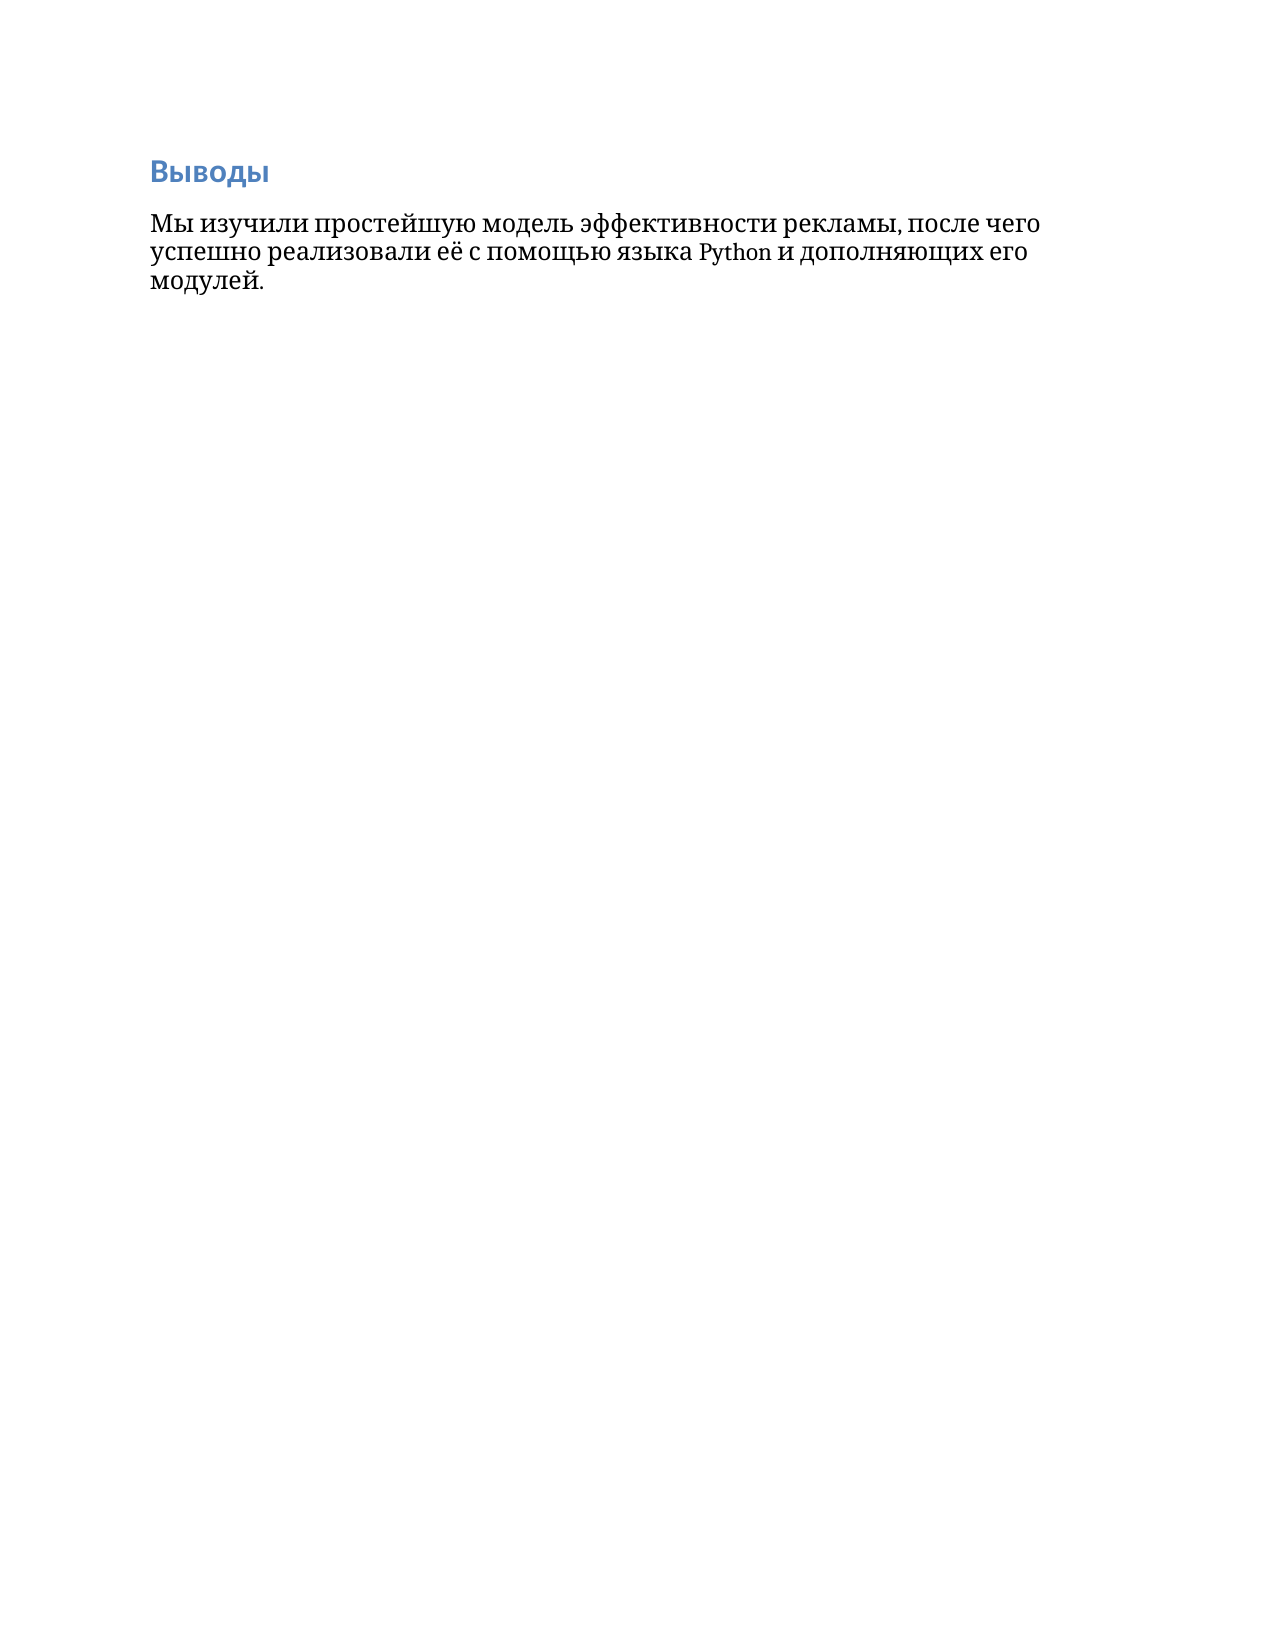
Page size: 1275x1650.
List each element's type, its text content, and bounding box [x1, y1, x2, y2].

subtitle Выводы [150, 150, 1125, 191]
text Мы изучили простейшую модель эффективности рекламы, после чего успешно реализовали её с помощью языка Python и дополняющих его модулей. [150, 209, 1125, 296]
